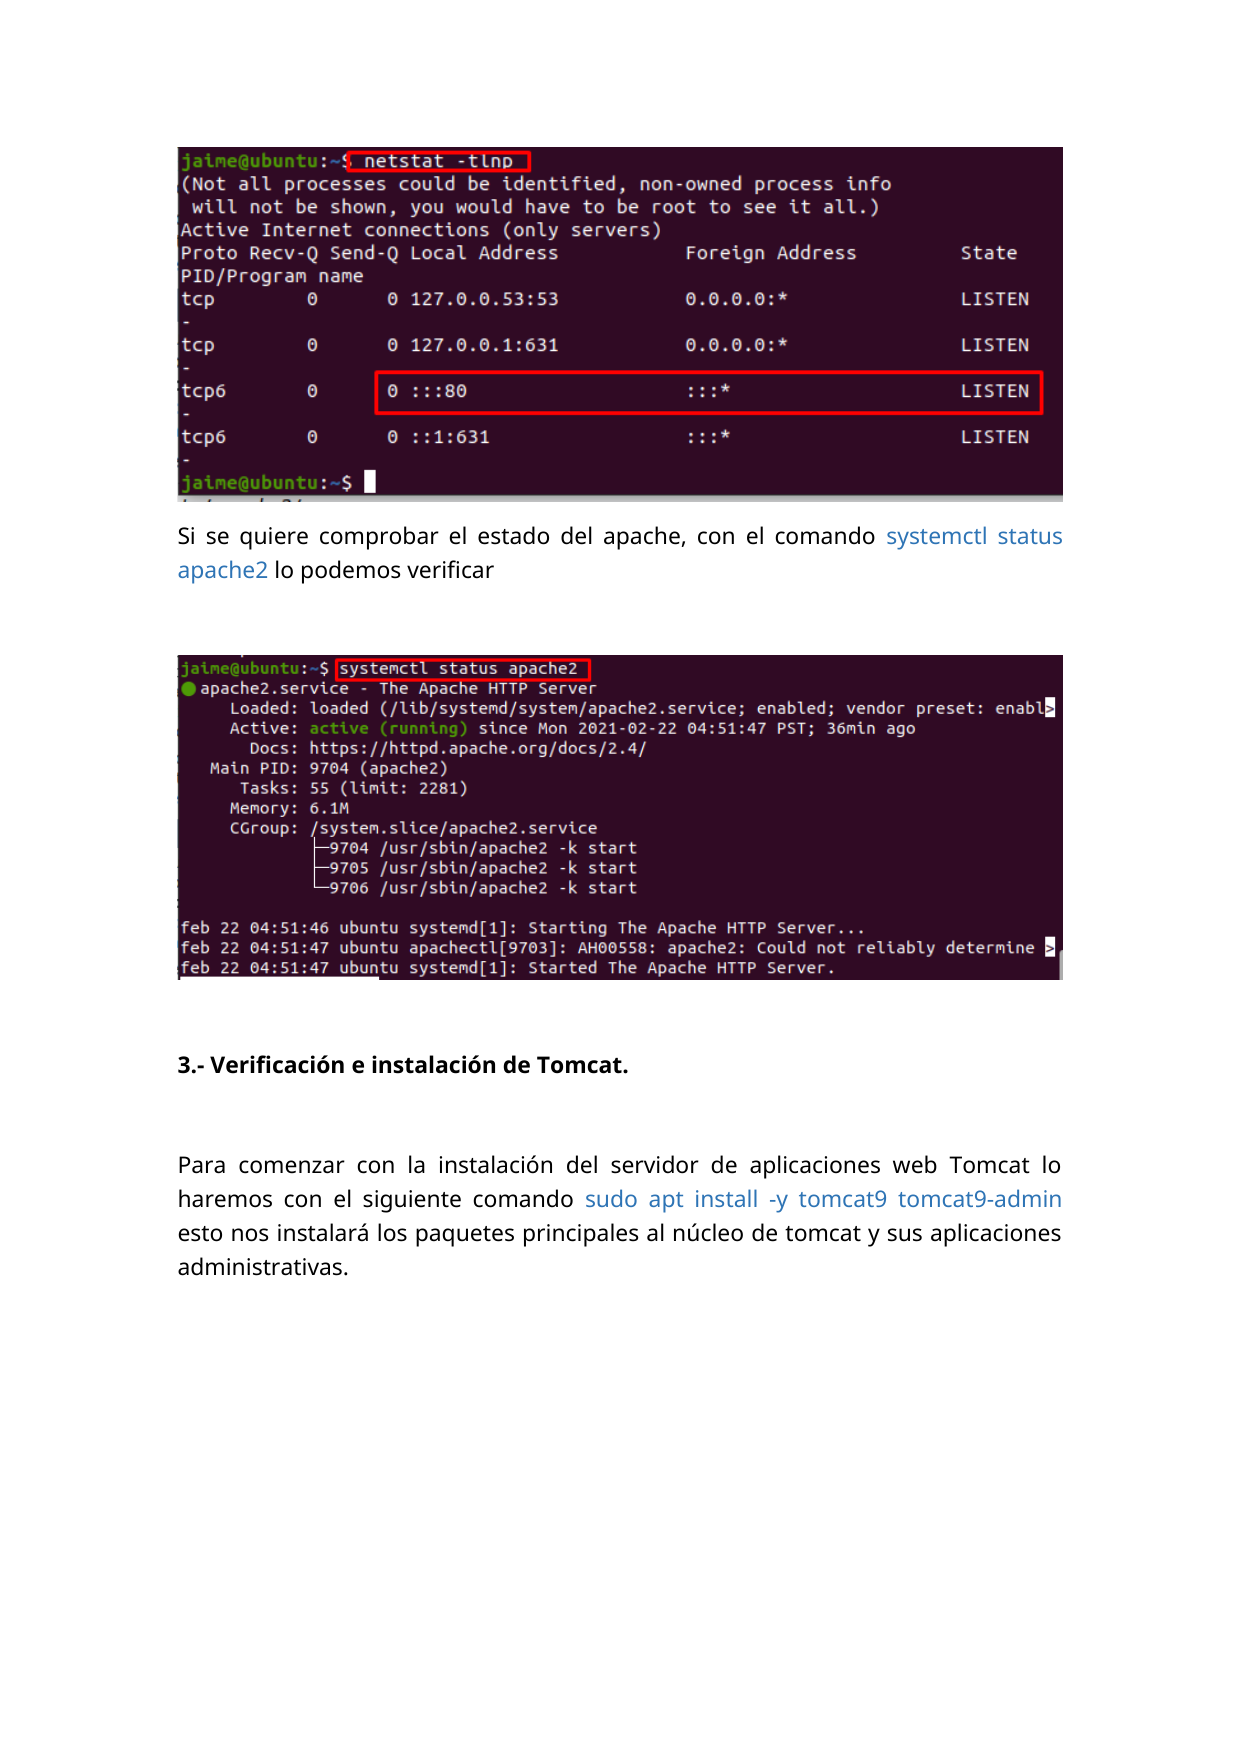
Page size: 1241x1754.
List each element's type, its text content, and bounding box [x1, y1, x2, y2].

text Si se quiere comprobar el estado del apache, con el comando systemctl status apache2 lo podemos verificar [177, 520, 1063, 585]
text Para comenzar con la instalación del servidor de aplicaciones web Tomcat lo haremos con el siguiente comando sudo apt install -y tomcat9 tomcat9-admin esto nos instalará los paquetes principales al núcleo de tomcat y sus aplicaciones administrativas. [177, 1149, 1063, 1282]
text 3.- Verificación e instalación de Tomcat. [177, 1048, 1063, 1080]
picture [177, 147, 1063, 502]
picture [177, 655, 1063, 980]
